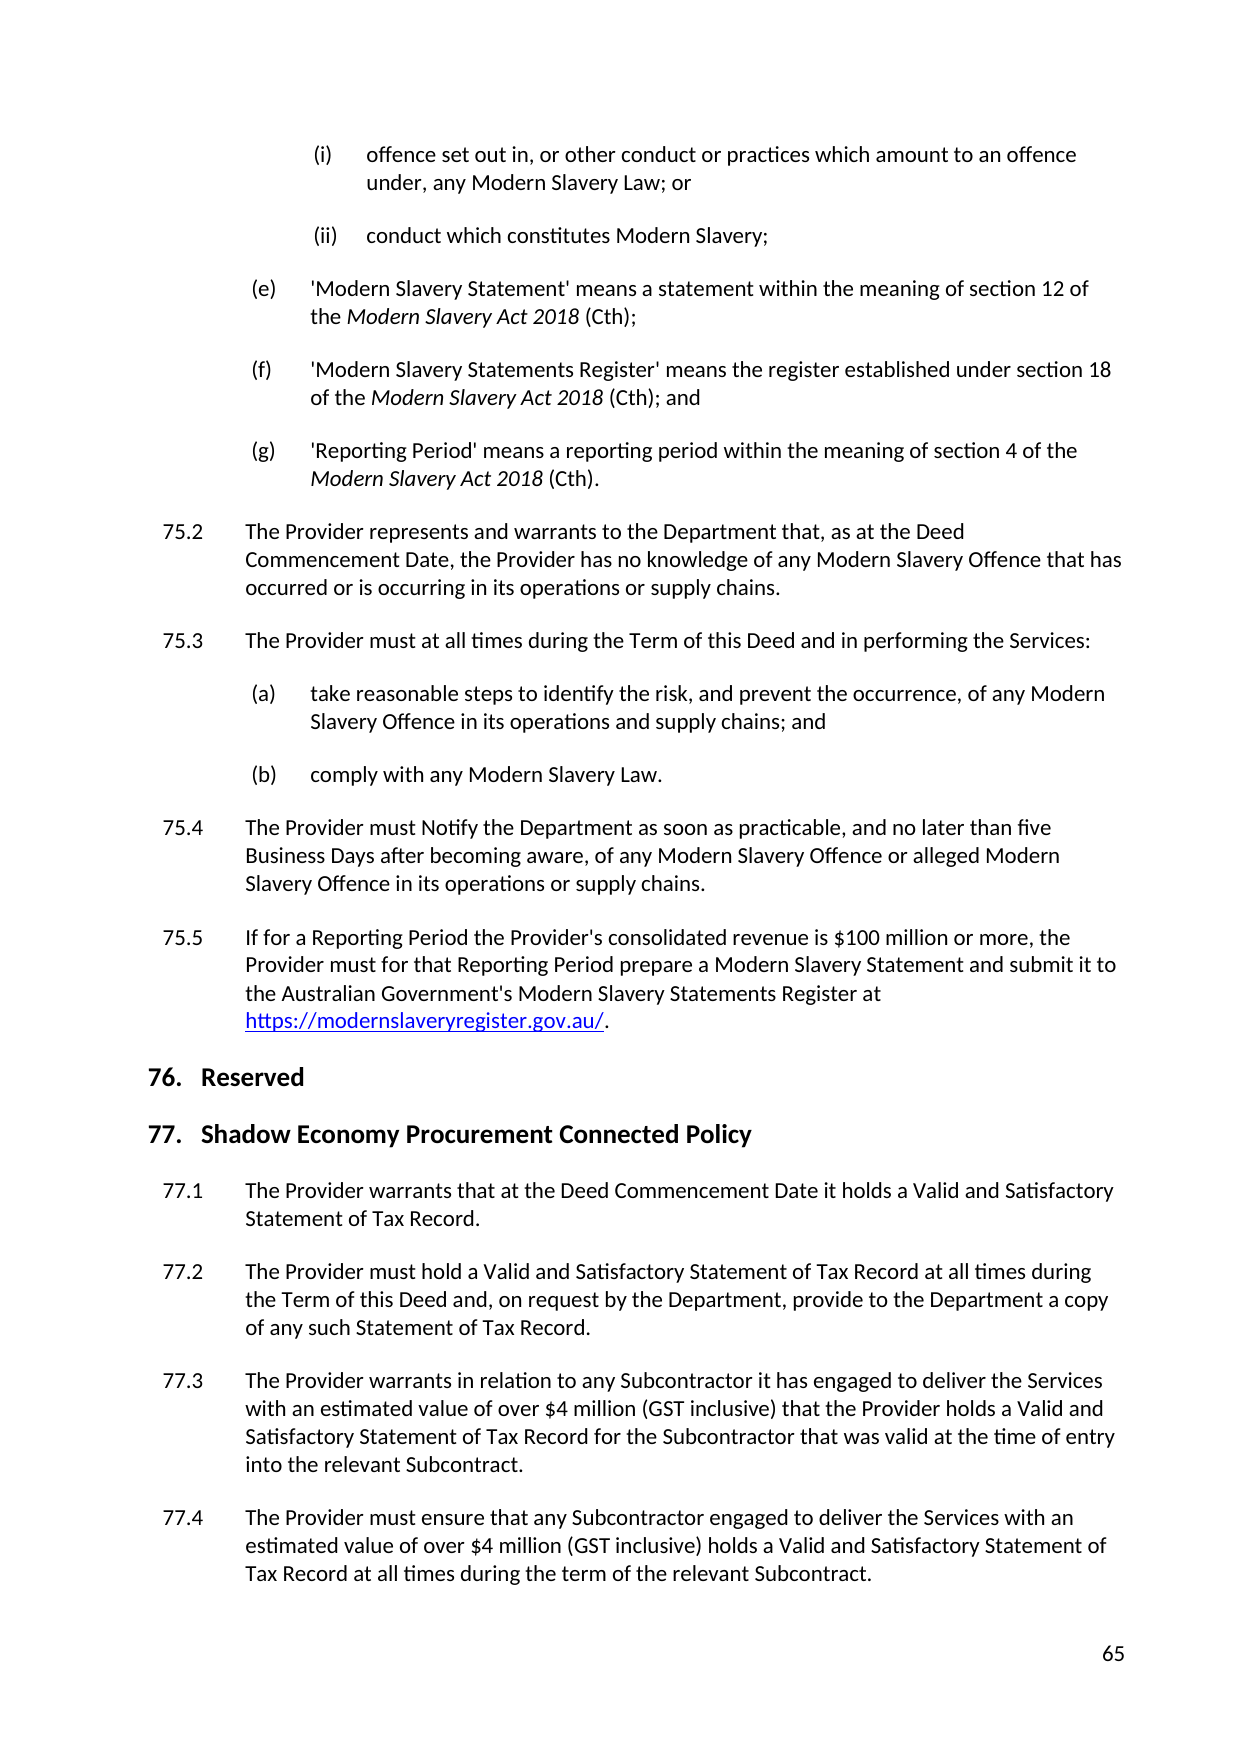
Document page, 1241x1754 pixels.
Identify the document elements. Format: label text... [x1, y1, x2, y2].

text conduct which constitutes Modern Slavery; [313, 221, 1125, 249]
text 'Modern Slavery Statement' means a statement within the meaning of section 12 of the Modern Slavery Act 2018 (Cth); [251, 274, 1125, 330]
text offence set out in, or other conduct or practices which amount to an offence under, any Modern Slavery Law; or [313, 140, 1125, 196]
text Shadow Economy Procurement Connected Policy [148, 1118, 1125, 1151]
text comply with any Modern Slavery Law. [251, 761, 1125, 788]
text The Provider warrants in relation to any Subcontractor it has engaged to deliver the Services with an estimated value of over $4 million (GST inclusive) that the Provider holds a Valid and Satisfactory Statement of Tax Record for the Subcontractor that was valid at the time of entry into the relevant Subcontract. [162, 1366, 1125, 1478]
text 'Modern Slavery Statements Register' means the register established under section 18 of the Modern Slavery Act 2018 (Cth); and [251, 355, 1125, 411]
text The Provider represents and warrants to the Department that, as at the Deed Commencement Date, the Provider has no knowledge of any Modern Slavery Offence that has occurred or is occurring in its operations or supply chains. [162, 517, 1125, 601]
text 'Reporting Period' means a reporting period within the meaning of section 4 of the Modern Slavery Act 2018 (Cth). [251, 436, 1125, 492]
text take reasonable steps to identify the risk, and prevent the occurrence, of any Modern Slavery Offence in its operations and supply chains; and [251, 679, 1125, 736]
text The Provider warrants that at the Deed Commencement Date it holds a Valid and Satisfactory Statement of Tax Record. [162, 1176, 1125, 1232]
text The Provider must at all times during the Term of this Deed and in performing the Services: [162, 626, 1125, 654]
text If for a Reporting Period the Provider's consolidated revenue is $100 million or more, the Provider must for that Reporting Period prepare a Modern Slavery Statement and submit it to the Australian Government's Modern Slavery Statements Register at https://modernslaveryregister.gov.au/. [162, 923, 1125, 1035]
text The Provider must ensure that any Subcontractor engaged to deliver the Services with an estimated value of over $4 million (GST inclusive) holds a Valid and Satisfactory Statement of Tax Record at all times during the term of the relevant Subcontract. [162, 1503, 1125, 1587]
text The Provider must hold a Valid and Satisfactory Statement of Tax Record at all times during the Term of this Deed and, on request by the Department, provide to the Department a copy of any such Statement of Tax Record. [162, 1257, 1125, 1341]
text Reserved [148, 1060, 1125, 1093]
text The Provider must Notify the Department as soon as practicable, and no later than five Business Days after becoming aware, of any Modern Slavery Offence or alleged Modern Slavery Offence in its operations or supply chains. [162, 813, 1125, 898]
